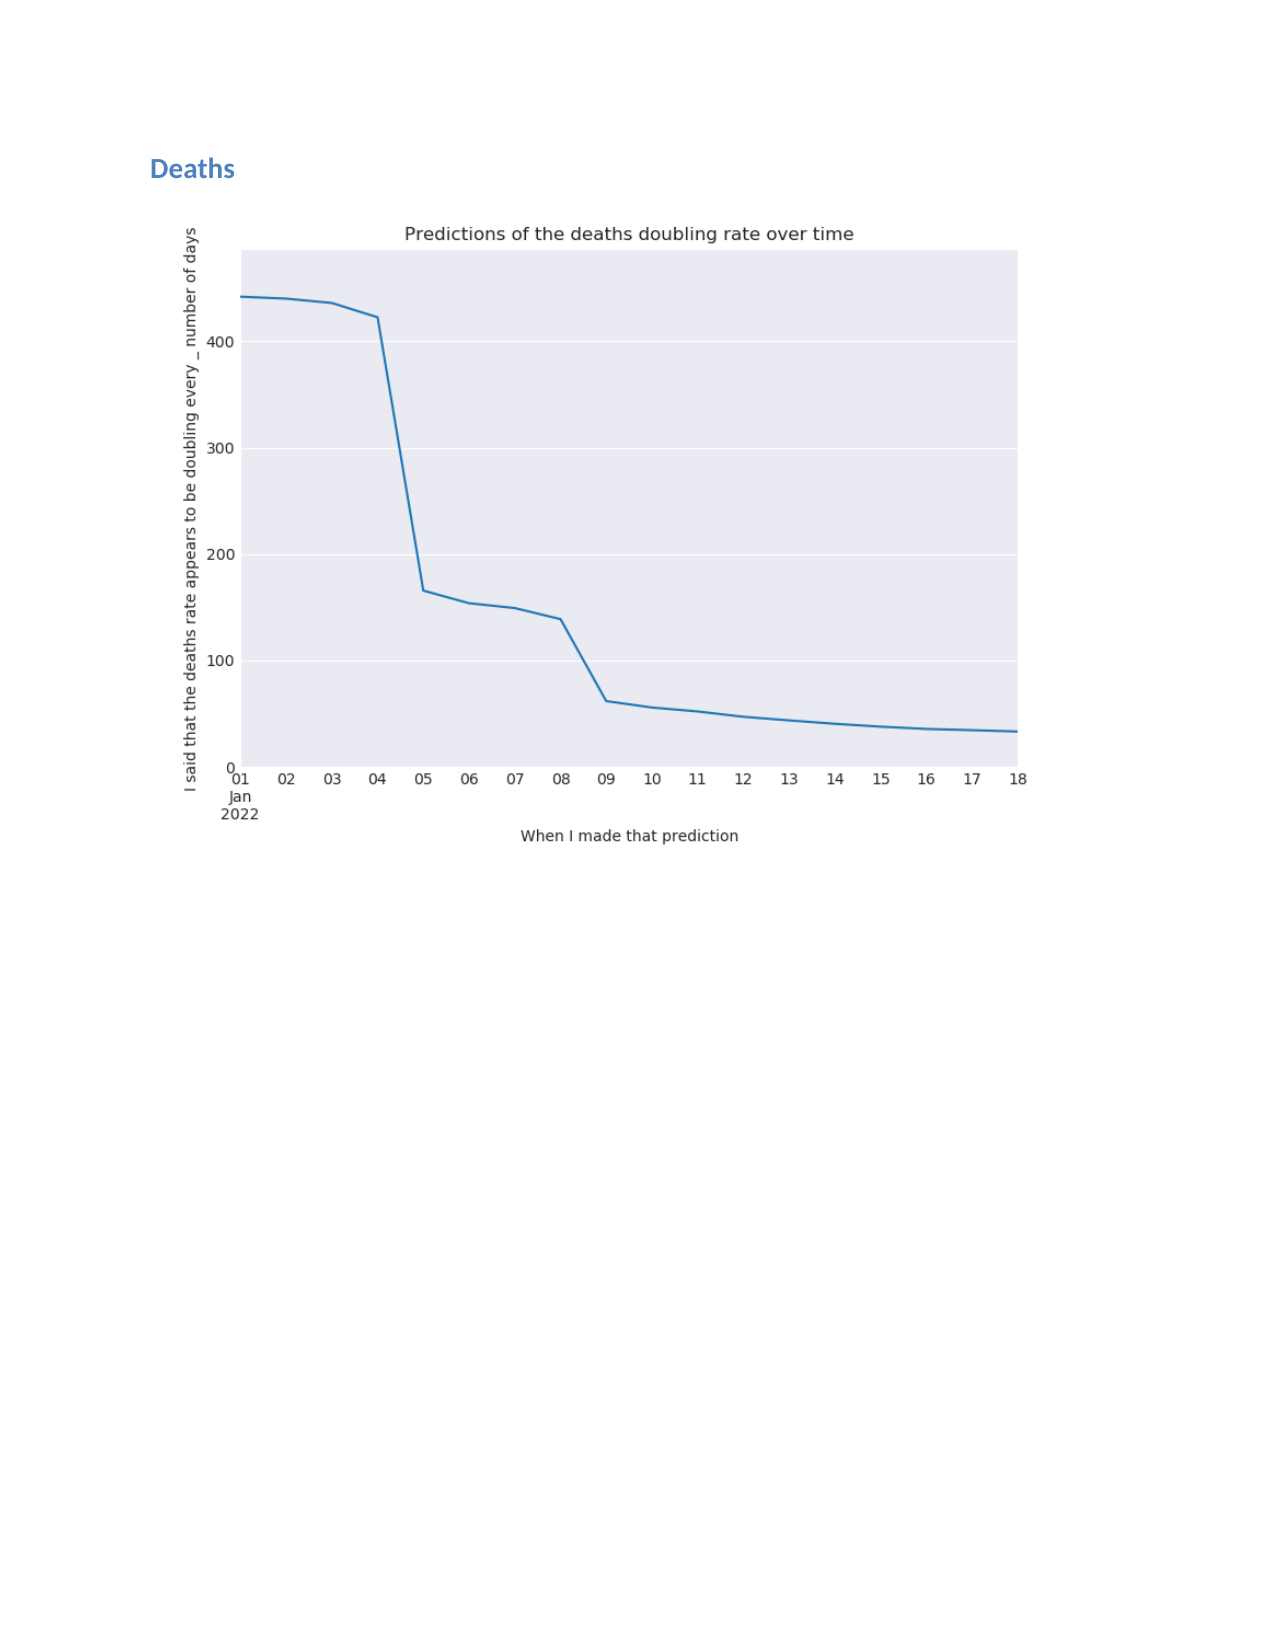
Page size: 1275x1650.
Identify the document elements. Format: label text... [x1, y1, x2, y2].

picture [168, 204, 1044, 861]
subtitle Deaths [150, 150, 1125, 186]
